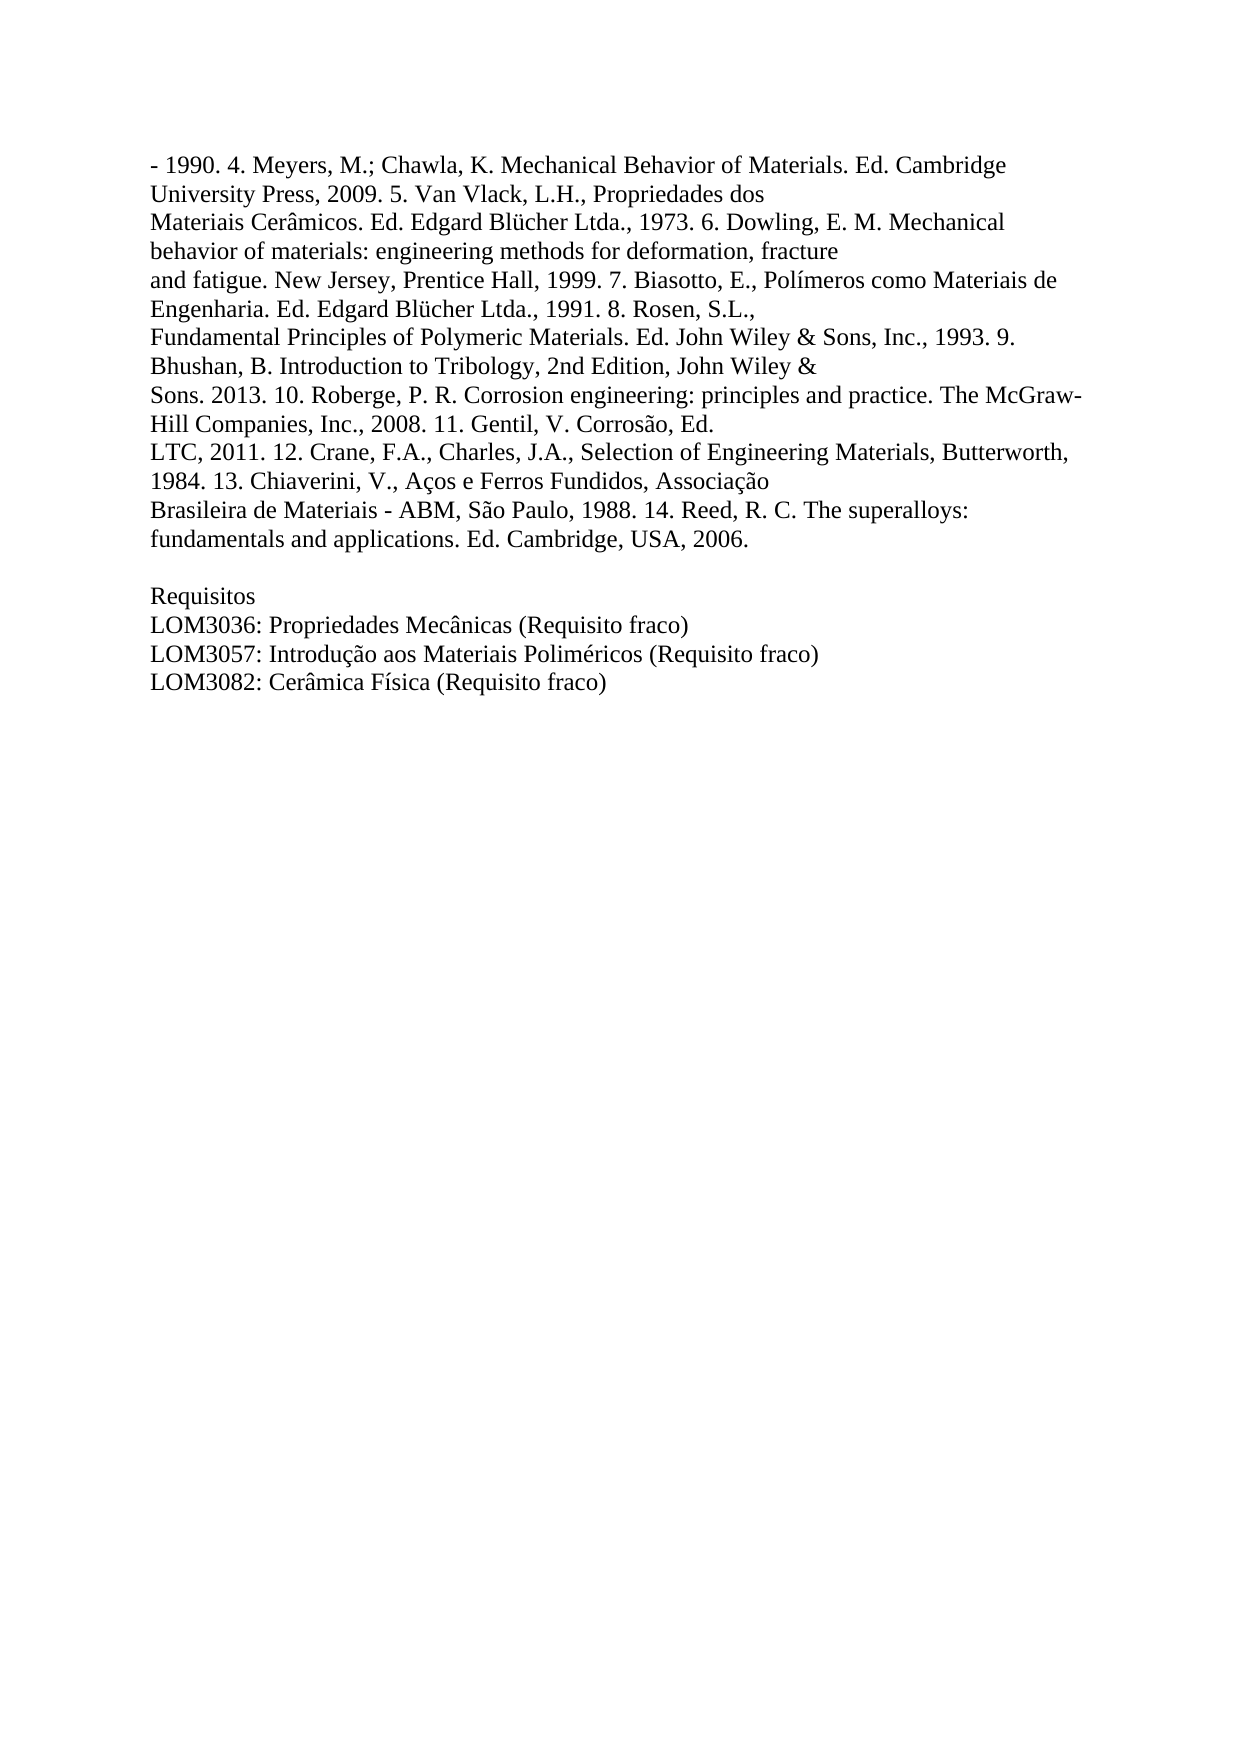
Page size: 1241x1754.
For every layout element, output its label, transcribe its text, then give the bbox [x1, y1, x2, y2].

text - 1990. 4. Meyers, M.; Chawla, K. Mechanical Behavior of Materials. Ed. Cambridge University Press, 2009. 5. Van Vlack, L.H., Propriedades dos [150, 150, 1090, 207]
text LOM3082: Cerâmica Física (Requisito fraco) [150, 667, 1090, 696]
text LOM3036: Propriedades Mecânicas (Requisito fraco) [150, 610, 1090, 639]
text Requisitos [150, 581, 1090, 610]
text Brasileira de Materiais - ABM, São Paulo, 1988. 14. Reed, R. C. The superalloys: fundamentals and applications. Ed. Cambridge, USA, 2006. [150, 495, 1090, 552]
text Fundamental Principles of Polymeric Materials. Ed. John Wiley & Sons, Inc., 1993. 9. Bhushan, B. Introduction to Tribology, 2nd Edition, John Wiley & [150, 322, 1090, 380]
text LTC, 2011. 12. Crane, F.A., Charles, J.A., Selection of Engineering Materials, Butterworth, 1984. 13. Chiaverini, V., Aços e Ferros Fundidos, Associação [150, 437, 1090, 495]
text LOM3057: Introdução aos Materiais Poliméricos (Requisito fraco) [150, 639, 1090, 667]
text Sons. 2013. 10. Roberge, P. R. Corrosion engineering: principles and practice. The McGraw-Hill Companies, Inc., 2008. 11. Gentil, V. Corrosão, Ed. [150, 380, 1090, 437]
text Materiais Cerâmicos. Ed. Edgard Blücher Ltda., 1973. 6. Dowling, E. M. Mechanical behavior of materials: engineering methods for deformation, fracture [150, 207, 1090, 265]
text and fatigue. New Jersey, Prentice Hall, 1999. 7. Biasotto, E., Polímeros como Materiais de Engenharia. Ed. Edgard Blücher Ltda., 1991. 8. Rosen, S.L., [150, 265, 1090, 322]
